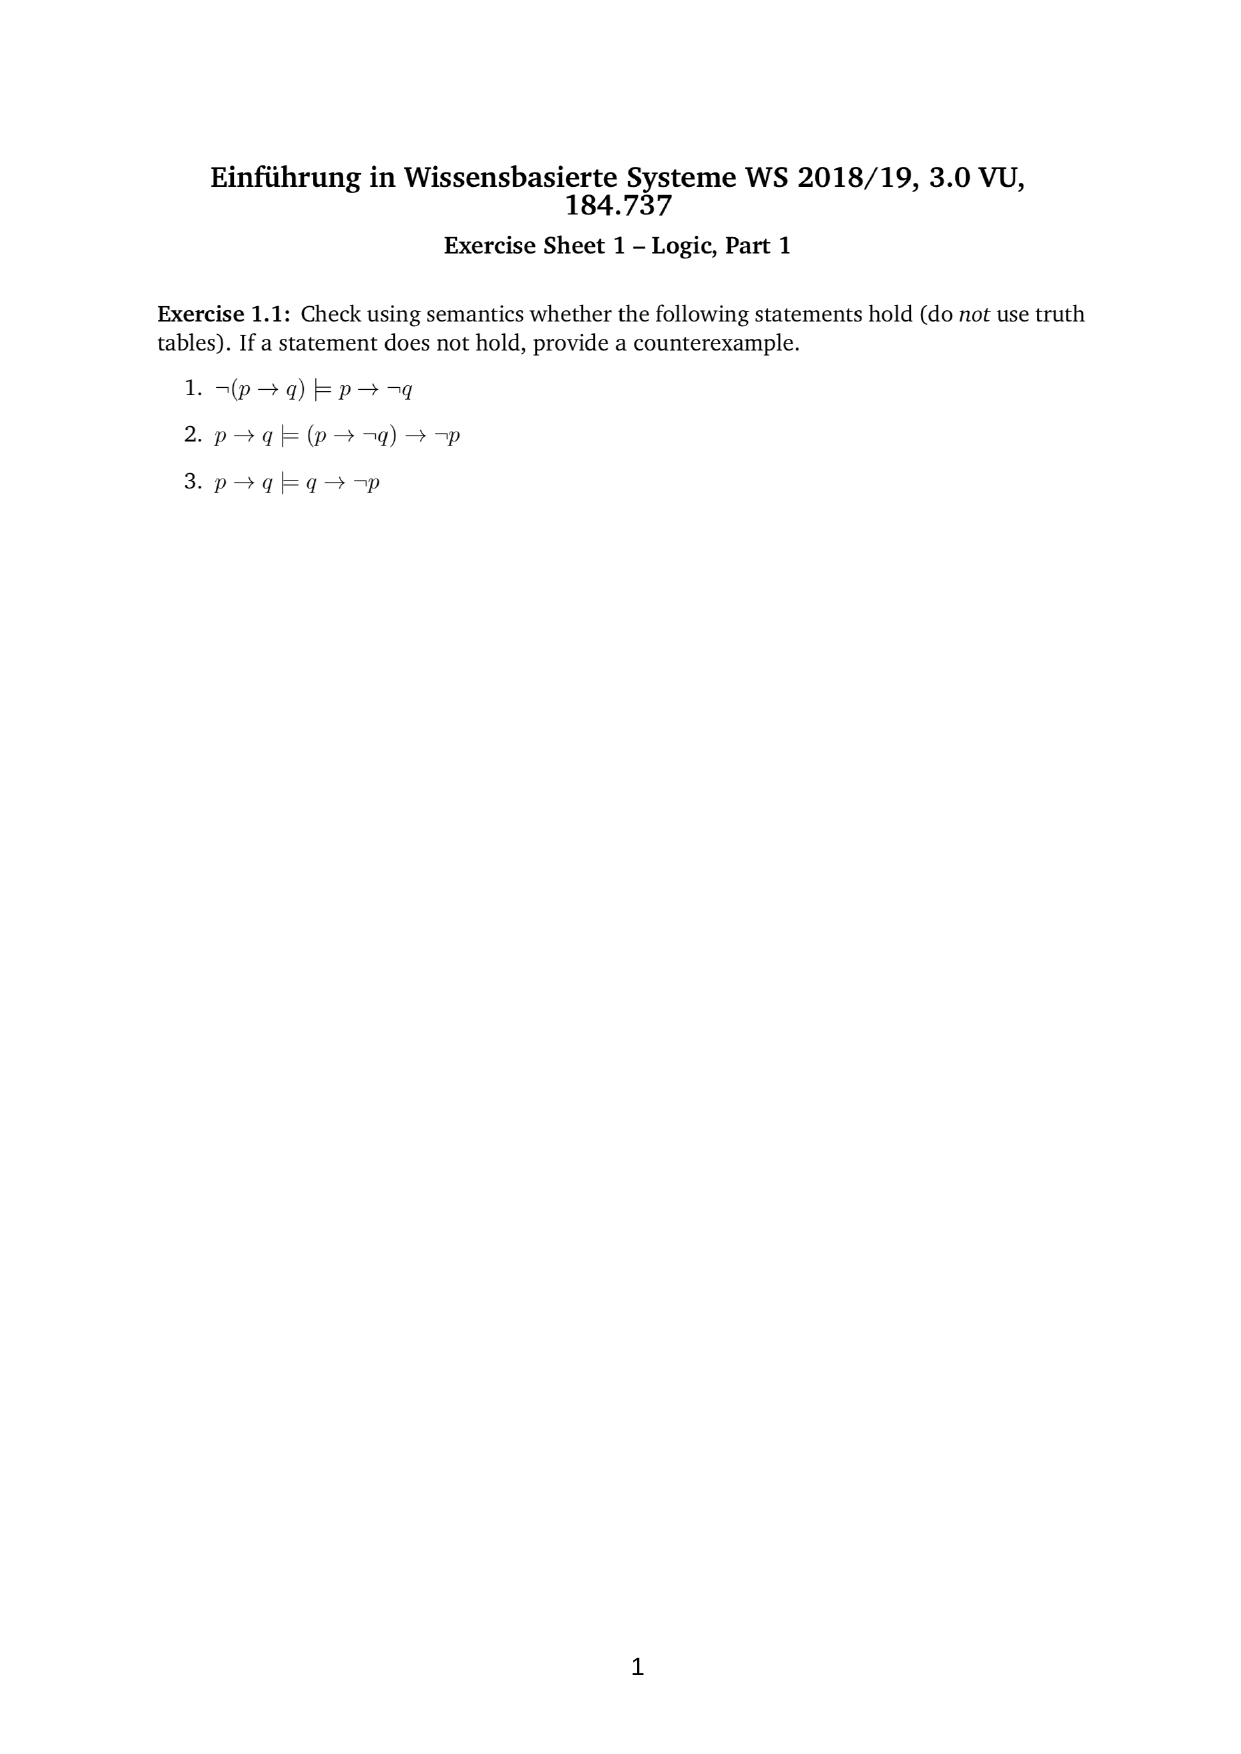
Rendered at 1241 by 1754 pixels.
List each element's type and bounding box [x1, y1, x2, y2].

picture [150, 297, 1090, 501]
picture [190, 150, 1050, 268]
